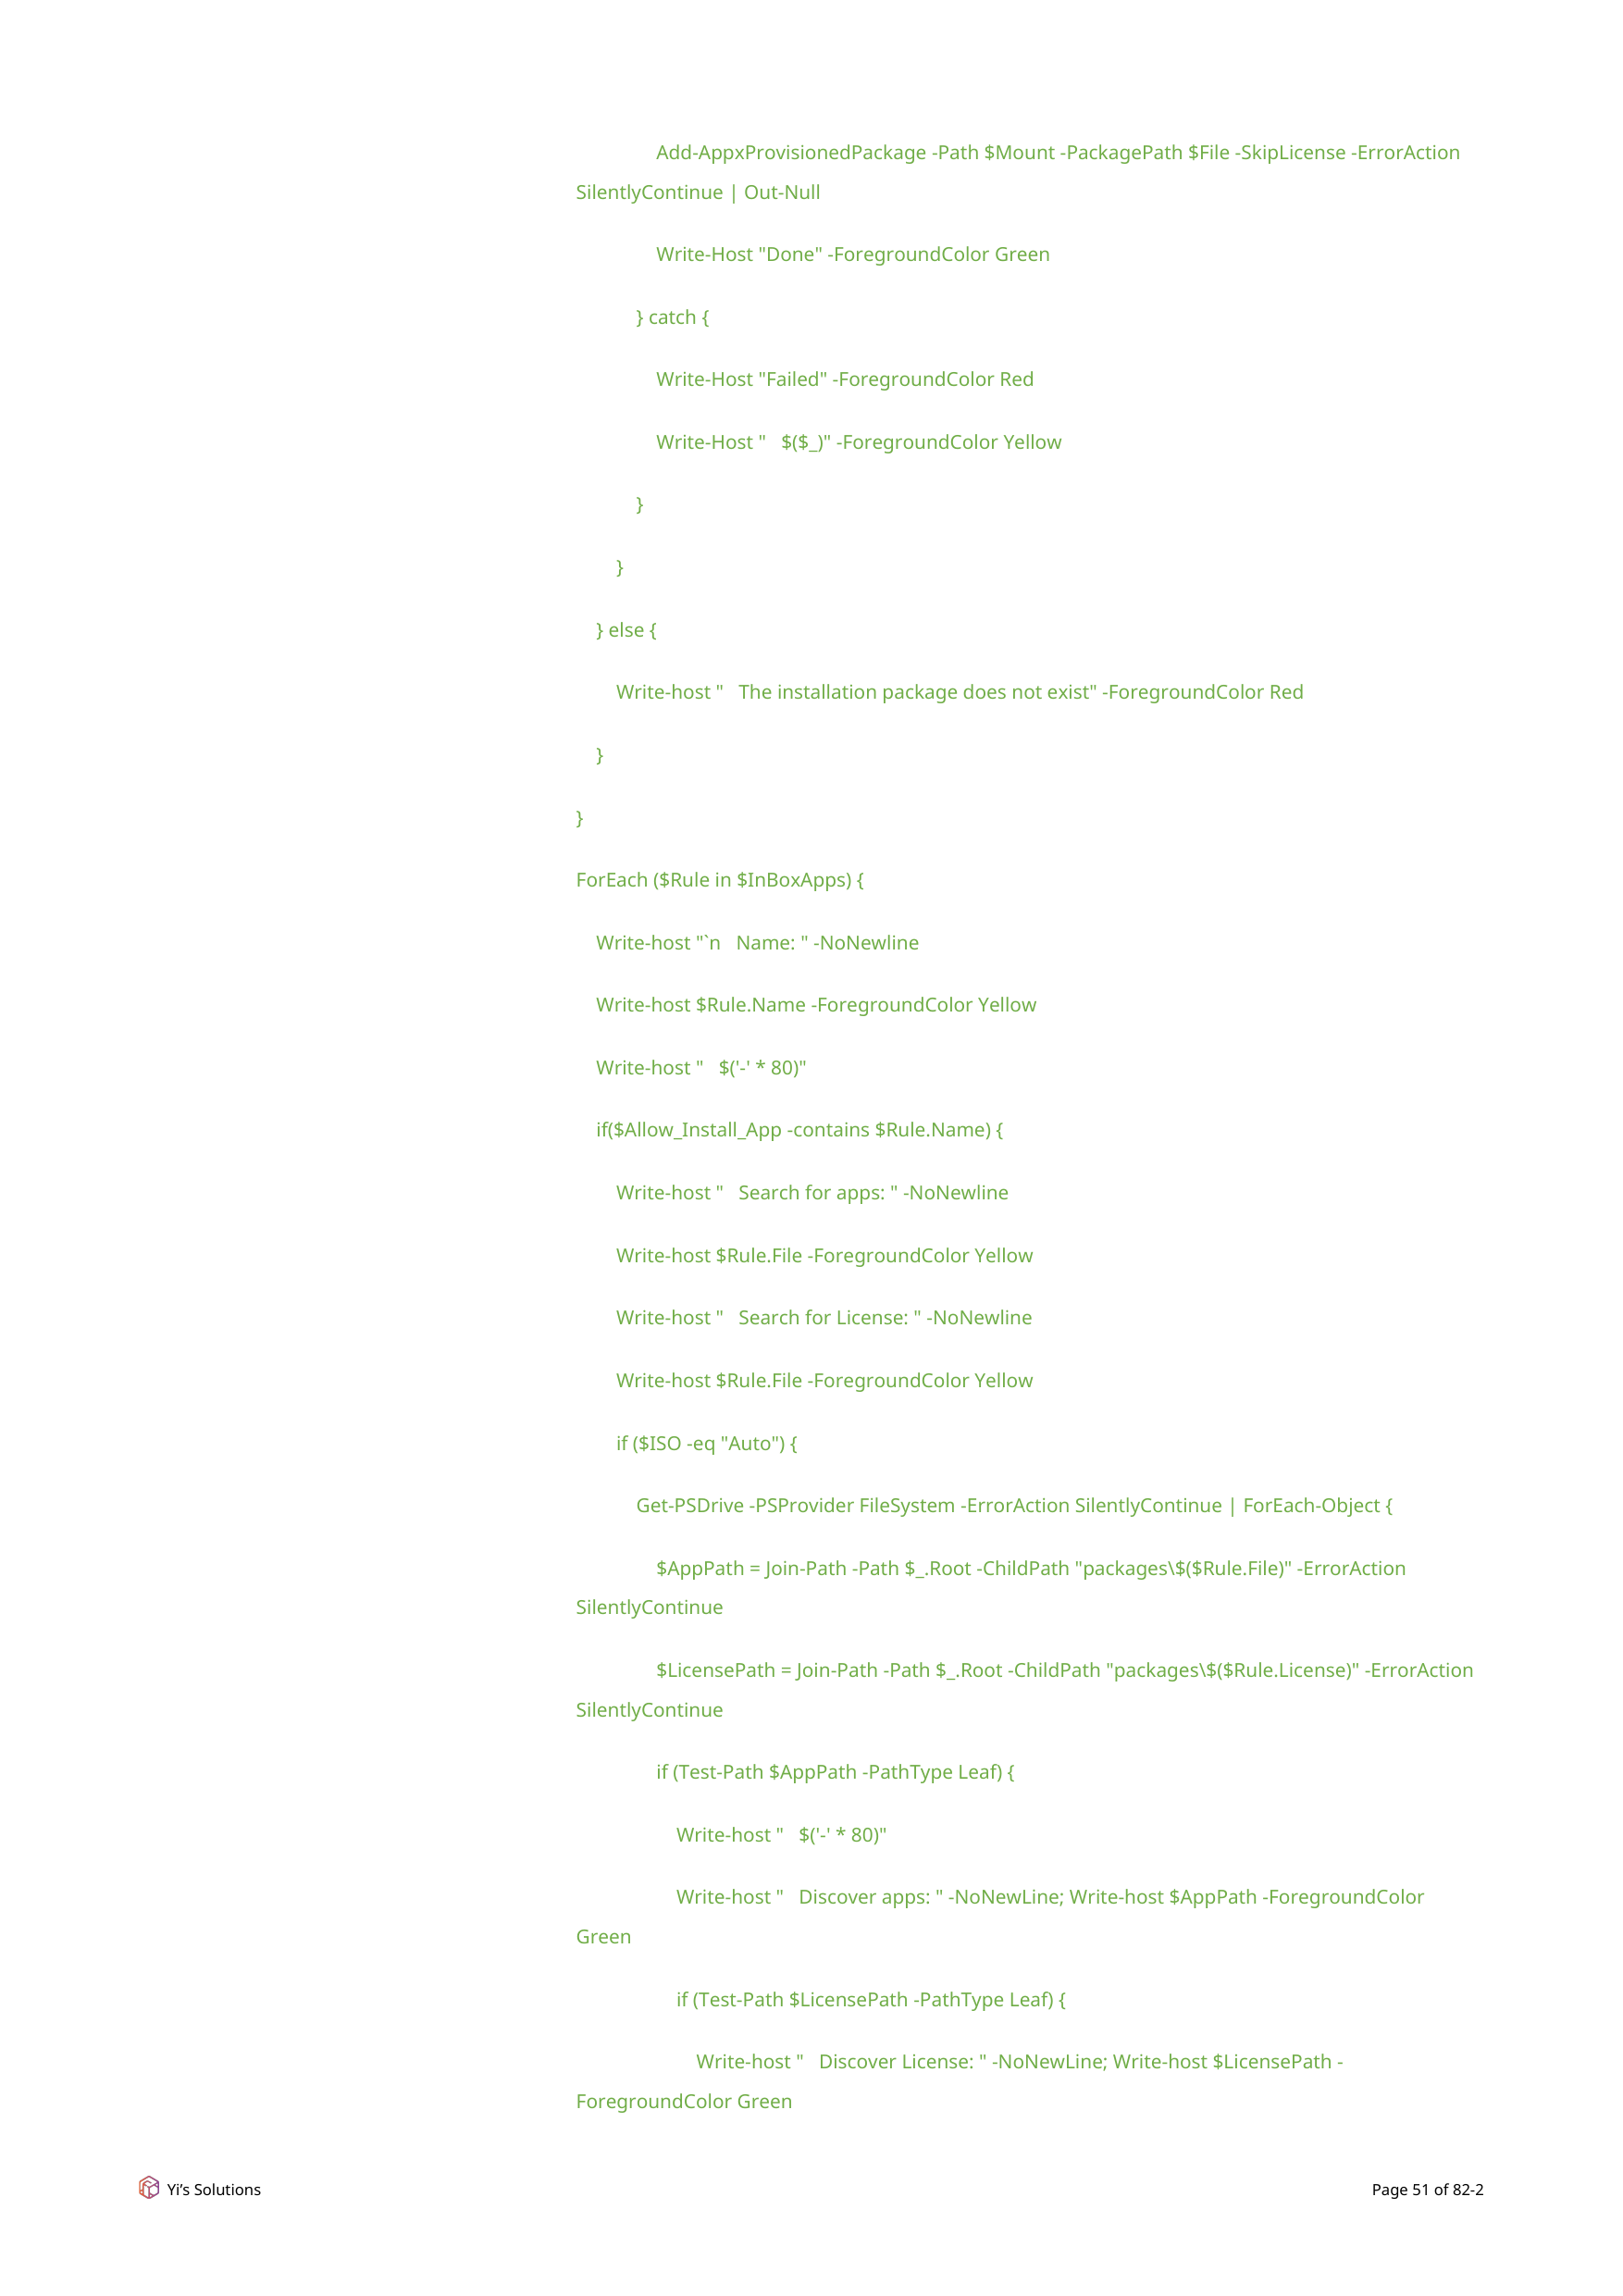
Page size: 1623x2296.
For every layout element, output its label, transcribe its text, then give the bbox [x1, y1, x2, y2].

text Write-host " Search for License: " -NoNewline [576, 1304, 1484, 1331]
text } [576, 491, 1484, 517]
text Write-host " Search for apps: " -NoNewline [576, 1179, 1484, 1206]
text } else { [576, 616, 1484, 642]
text } [576, 553, 1484, 580]
text Write-host " Discover apps: " -NoNewLine; Write-host $AppPath -ForegroundColor Green [576, 1884, 1484, 1950]
text } [576, 741, 1484, 767]
text if($Allow_Install_App -contains $Rule.Name) { [576, 1117, 1484, 1143]
text Get-PSDrive -PSProvider FileSystem -ErrorAction SilentlyContinue | ForEach-Object { [576, 1492, 1484, 1519]
text ForEach ($Rule in $InBoxApps) { [576, 866, 1484, 893]
text $AppPath = Join-Path -Path $_.Root -ChildPath "packages\$($Rule.File)" -ErrorAction SilentlyContinue [576, 1555, 1484, 1620]
text Write-Host "Done" -ForegroundColor Green [576, 241, 1484, 267]
text Add-AppxProvisionedPackage -Path $Mount -PackagePath $File -SkipLicense -ErrorAction SilentlyContinue | Out-Null [576, 139, 1484, 205]
text $LicensePath = Join-Path -Path $_.Root -ChildPath "packages\$($Rule.License)" -ErrorAction SilentlyContinue [576, 1657, 1484, 1722]
text Write-host $Rule.File -ForegroundColor Yellow [576, 1242, 1484, 1268]
text Write-host " $('-' * 80)" [576, 1054, 1484, 1080]
text if ($ISO -eq "Auto") { [576, 1430, 1484, 1456]
text } catch { [576, 304, 1484, 329]
text Write-host " $('-' * 80)" [576, 1821, 1484, 1847]
text if (Test-Path $LicensePath -PathType Leaf) { [576, 1986, 1484, 2012]
text Write-host "`n Name: " -NoNewline [576, 929, 1484, 955]
text Write-host " Discover License: " -NoNewLine; Write-host $LicensePath -ForegroundColor Green [576, 2048, 1484, 2114]
text Write-Host " $($_)" -ForegroundColor Yellow [576, 428, 1484, 454]
text Write-Host "Failed" -ForegroundColor Red [576, 366, 1484, 392]
picture [139, 2176, 159, 2199]
text Write-host $Rule.Name -ForegroundColor Yellow [576, 991, 1484, 1018]
text } [576, 804, 1484, 830]
text Write-host $Rule.File -ForegroundColor Yellow [576, 1367, 1484, 1394]
text Write-host " The installation package does not exist" -ForegroundColor Red [576, 678, 1484, 705]
text if (Test-Path $AppPath -PathType Leaf) { [576, 1758, 1484, 1785]
